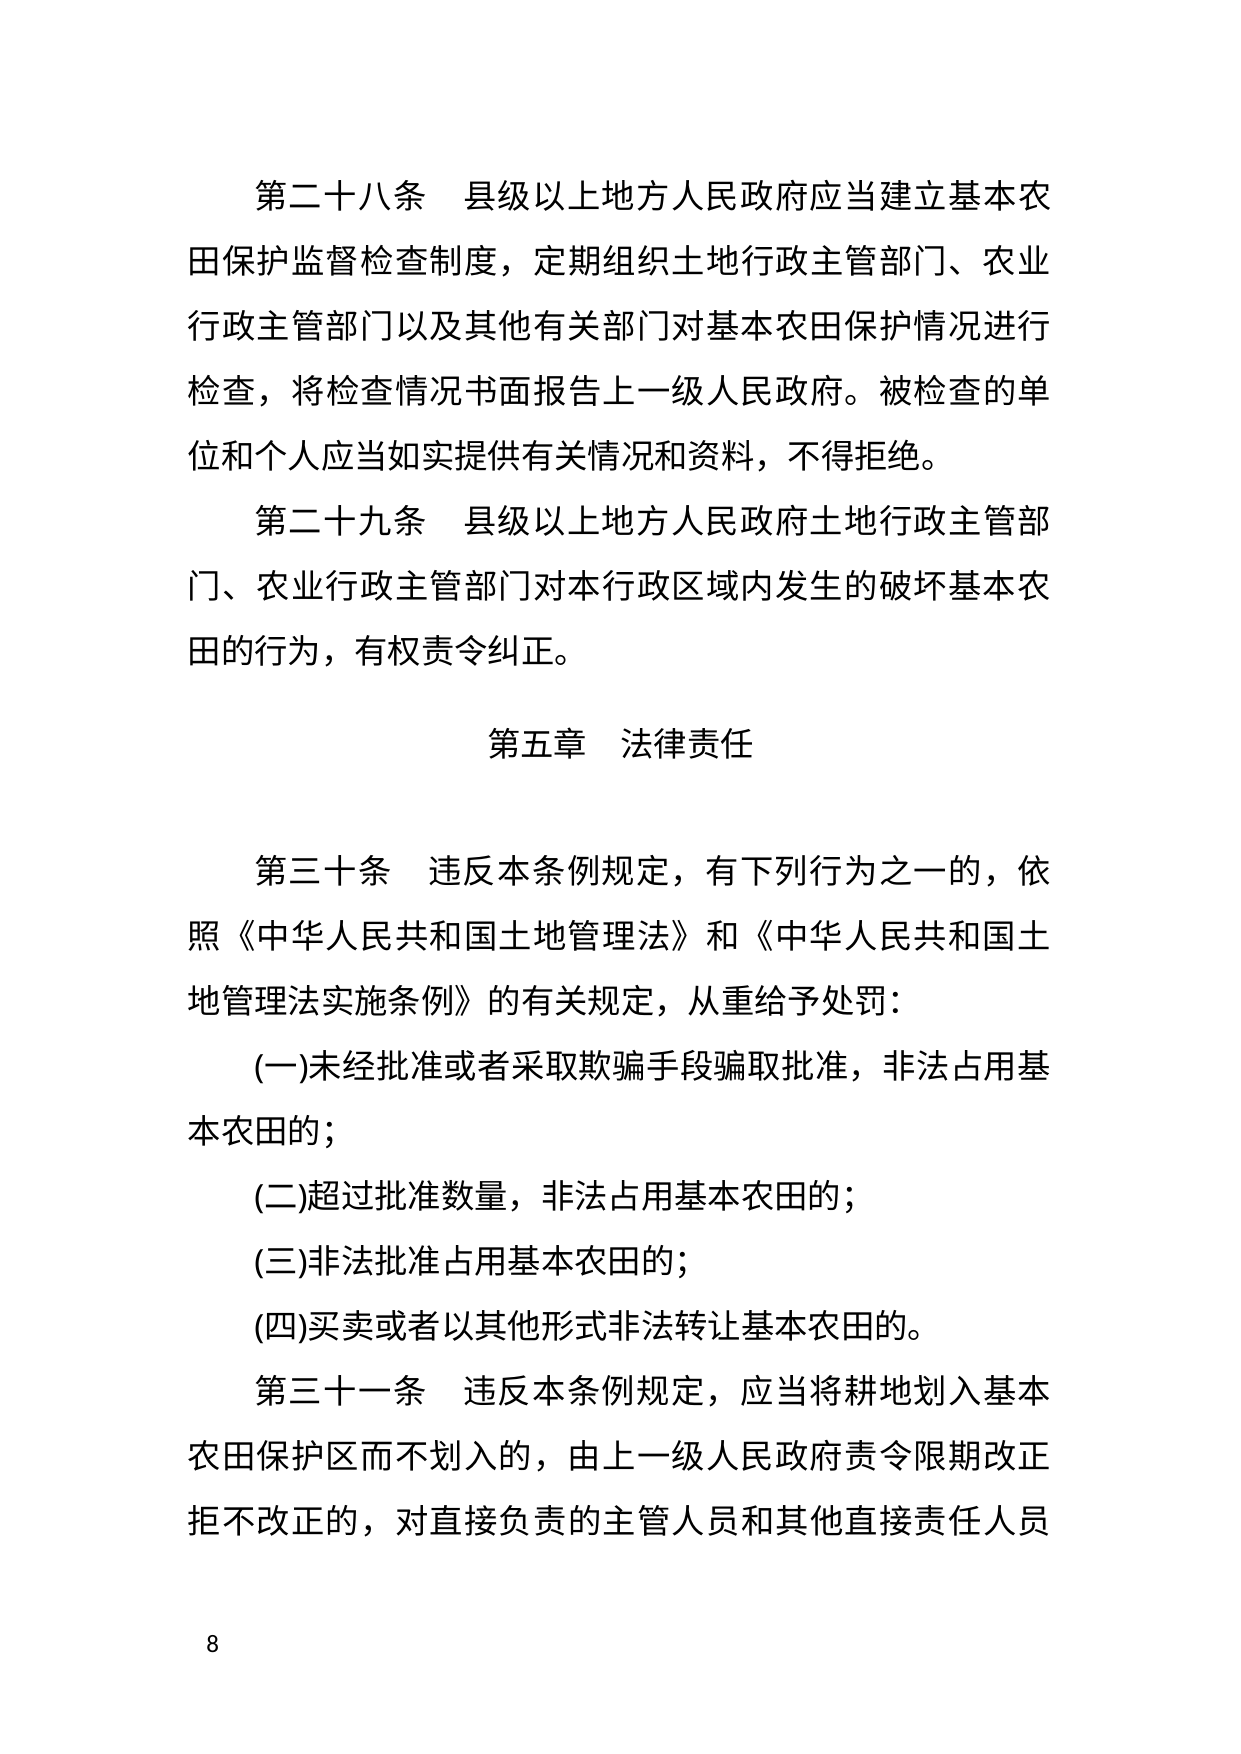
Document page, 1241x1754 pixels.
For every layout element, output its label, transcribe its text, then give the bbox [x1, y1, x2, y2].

text 第三十条 违反本条例规定，有下列行为之一的，依照《中华人民共和国土地管理法》和《中华人民共和国土地管理法实施条例》的有关规定，从重给予处罚： [187, 836, 1053, 1031]
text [187, 1356, 1053, 1551]
text (一)未经批准或者采取欺骗手段骗取批准，非法占用基本农田的； [187, 1031, 1053, 1161]
text (四)买卖或者以其他形式非法转让基本农田的。 [187, 1291, 1053, 1356]
text (二)超过批准数量，非法占用基本农田的； [187, 1161, 1053, 1226]
text (三)非法批准占用基本农田的； [187, 1226, 1053, 1291]
text 第二十八条 县级以上地方人民政府应当建立基本农田保护监督检查制度，定期组织土地行政主管部门、农业行政主管部门以及其他有关部门对基本农田保护情况进行检查，将检查情况书面报告上一级人民政府。被检查的单位和个人应当如实提供有关情况和资料，不得拒绝。 [187, 162, 1053, 487]
text 第二十九条 县级以上地方人民政府土地行政主管部门、农业行政主管部门对本行政区域内发生的破坏基本农田的行为，有权责令纠正。 [187, 487, 1053, 682]
subtitle 第五章 法律责任 [187, 709, 1053, 774]
